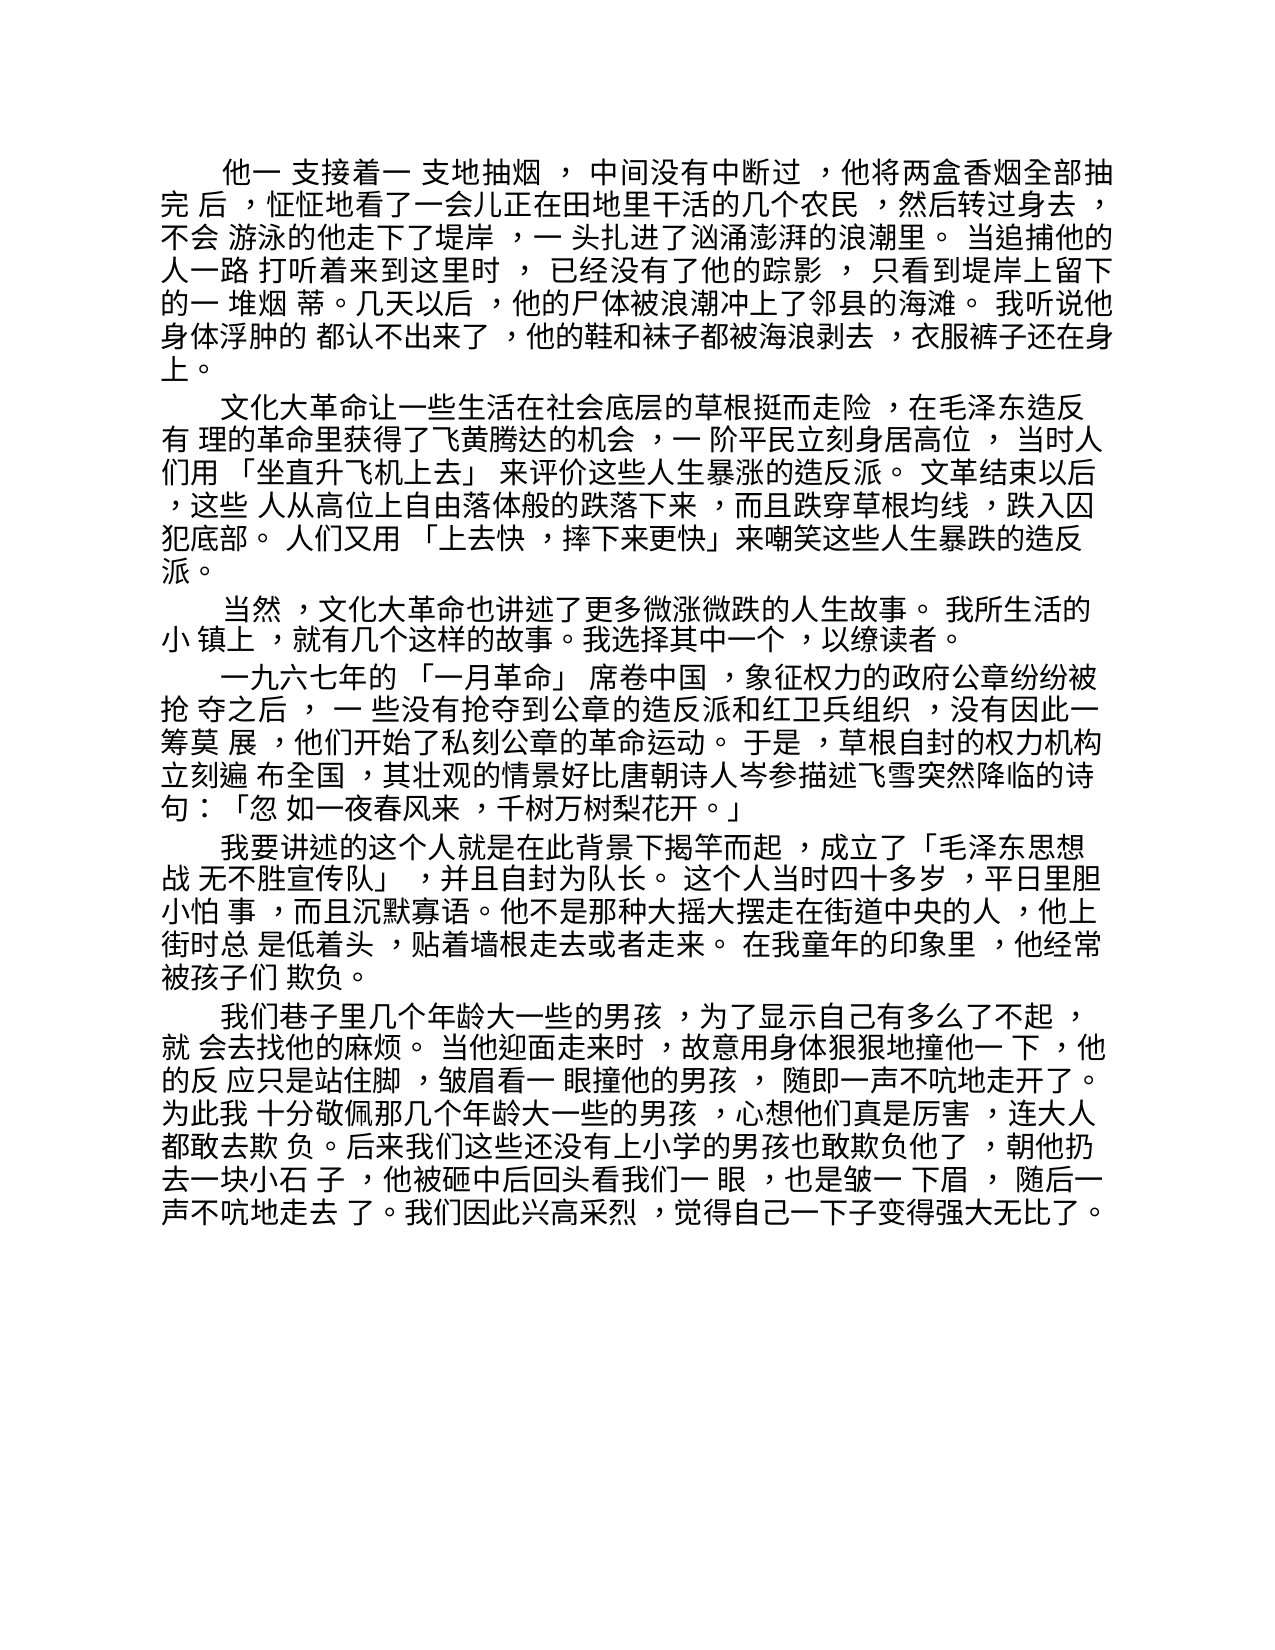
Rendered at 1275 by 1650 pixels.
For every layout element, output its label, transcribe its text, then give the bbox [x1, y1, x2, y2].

text 我们巷子里几个年龄大一些的男孩 ，为了显示自己有多么了不起 ，就 会去找他的麻烦。 当他迎面走来时 ，故意用身体狠狠地撞他一 下 ，他的反 应只是站住脚 ，皱眉看一 眼撞他的男孩 ， 随即一声不吭地走开了。 为此我 十分敬佩那几个年龄大一些的男孩 ，心想他们真是厉害 ，连大人都敢去欺 负。后来我们这些还没有上小学的男孩也敢欺负他了 ，朝他扔去一块小石 子 ，他被砸中后回头看我们一 眼 ，也是皱一 下眉 ， 随后一 声不吭地走去 了。我们因此兴高采烈 ，觉得自己一下子变得强大无比了。 [161, 1001, 1114, 1232]
text 一九六七年的 「一月革命」 席卷中国 ，象征权力的政府公章纷纷被抢 夺之后 ， 一 些没有抢夺到公章的造反派和红卫兵组织 ，没有因此一 筹莫 展 ，他们开始了私刻公章的革命运动。 于是 ，草根自封的权力机构立刻遍 布全国 ，其壮观的情景好比唐朝诗人岑参描述飞雪突然降临的诗句：「忽 如一夜春风来 ，千树万树梨花开。」 [161, 663, 1114, 828]
text 他一 支接着一 支地抽烟 ， 中间没有中断过 ，他将两盒香烟全部抽完 后 ，怔怔地看了一会儿正在田地里干活的几个农民 ，然后转过身去 ，不会 游泳的他走下了堤岸 ，一 头扎进了汹涌澎湃的浪潮里。 当追捕他的人一路 打听着来到这里时 ， 已经没有了他的踪影 ， 只看到堤岸上留下的一 堆烟 蒂。几天以后 ，他的尸体被浪潮冲上了邻县的海滩。 我听说他身体浮肿的 都认不出来了 ，他的鞋和袜子都被海浪剥去 ，衣服裤子还在身上。 [160, 158, 1114, 389]
text 文化大革命让一些生活在社会底层的草根挺而走险 ，在毛泽东造反有 理的革命里获得了飞黄腾达的机会 ，一 阶平民立刻身居高位 ， 当时人们用 「坐直升飞机上去」 来评价这些人生暴涨的造反派。 文革结束以后 ，这些 人从高位上自由落体般的跌落下来 ，而且跌穿草根均线 ，跌入囚犯底部。 人们又用 「上去快 ，摔下来更快」来嘲笑这些人生暴跌的造反派。 [161, 393, 1114, 591]
text 当然 ，文化大革命也讲述了更多微涨微跌的人生故事。 我所生活的小 镇上 ，就有几个这样的故事。我选择其中一个 ，以缭读者。 [161, 594, 1113, 658]
text 我要讲述的这个人就是在此背景下揭竿而起 ，成立了「毛泽东思想战 无不胜宣传队」 ，并且自封为队长。 这个人当时四十多岁 ，平日里胆小怕 事 ，而且沉默寡语。他不是那种大摇大摆走在街道中央的人 ，他上街时总 是低着头 ，贴着墙根走去或者走来。 在我童年的印象里 ，他经常被孩子们 欺负。 [161, 832, 1114, 997]
